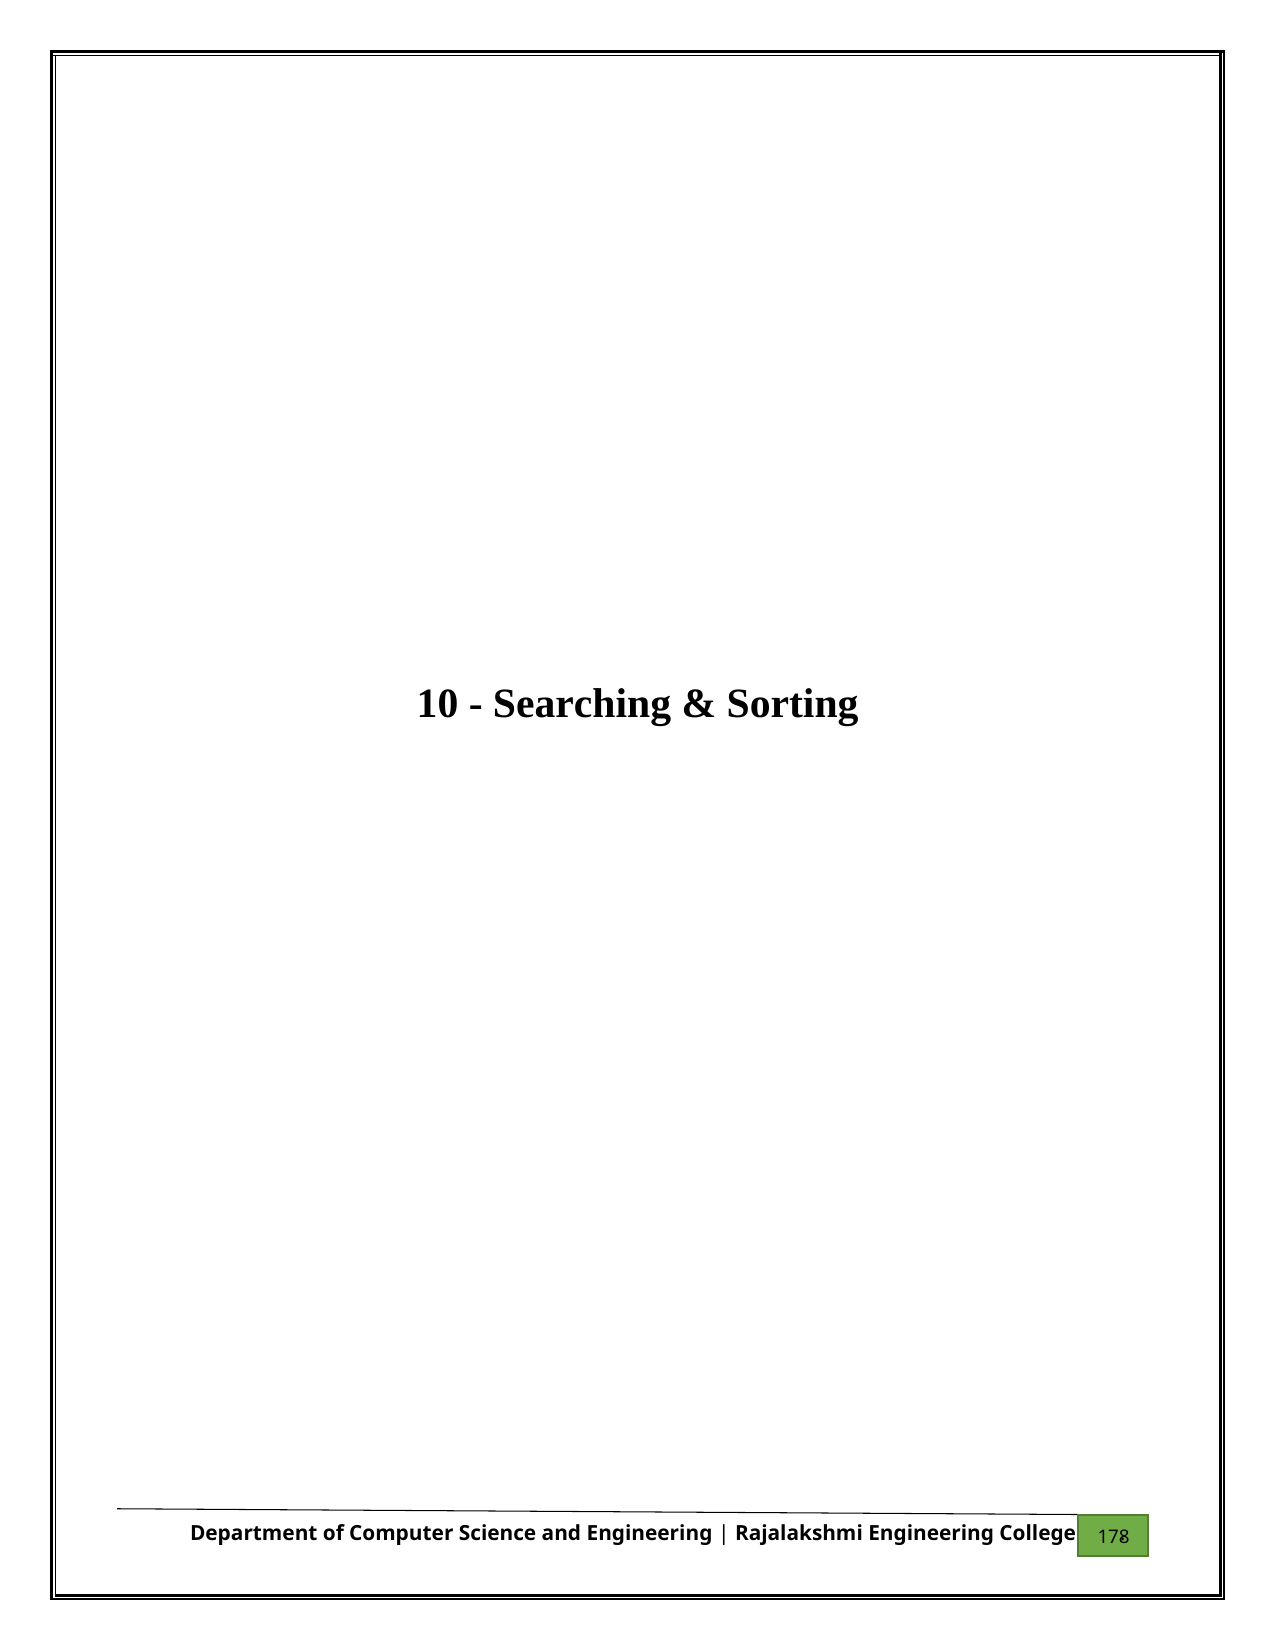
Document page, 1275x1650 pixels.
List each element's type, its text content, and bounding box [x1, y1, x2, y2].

text 10 - Searching & Sorting [150, 678, 1125, 726]
